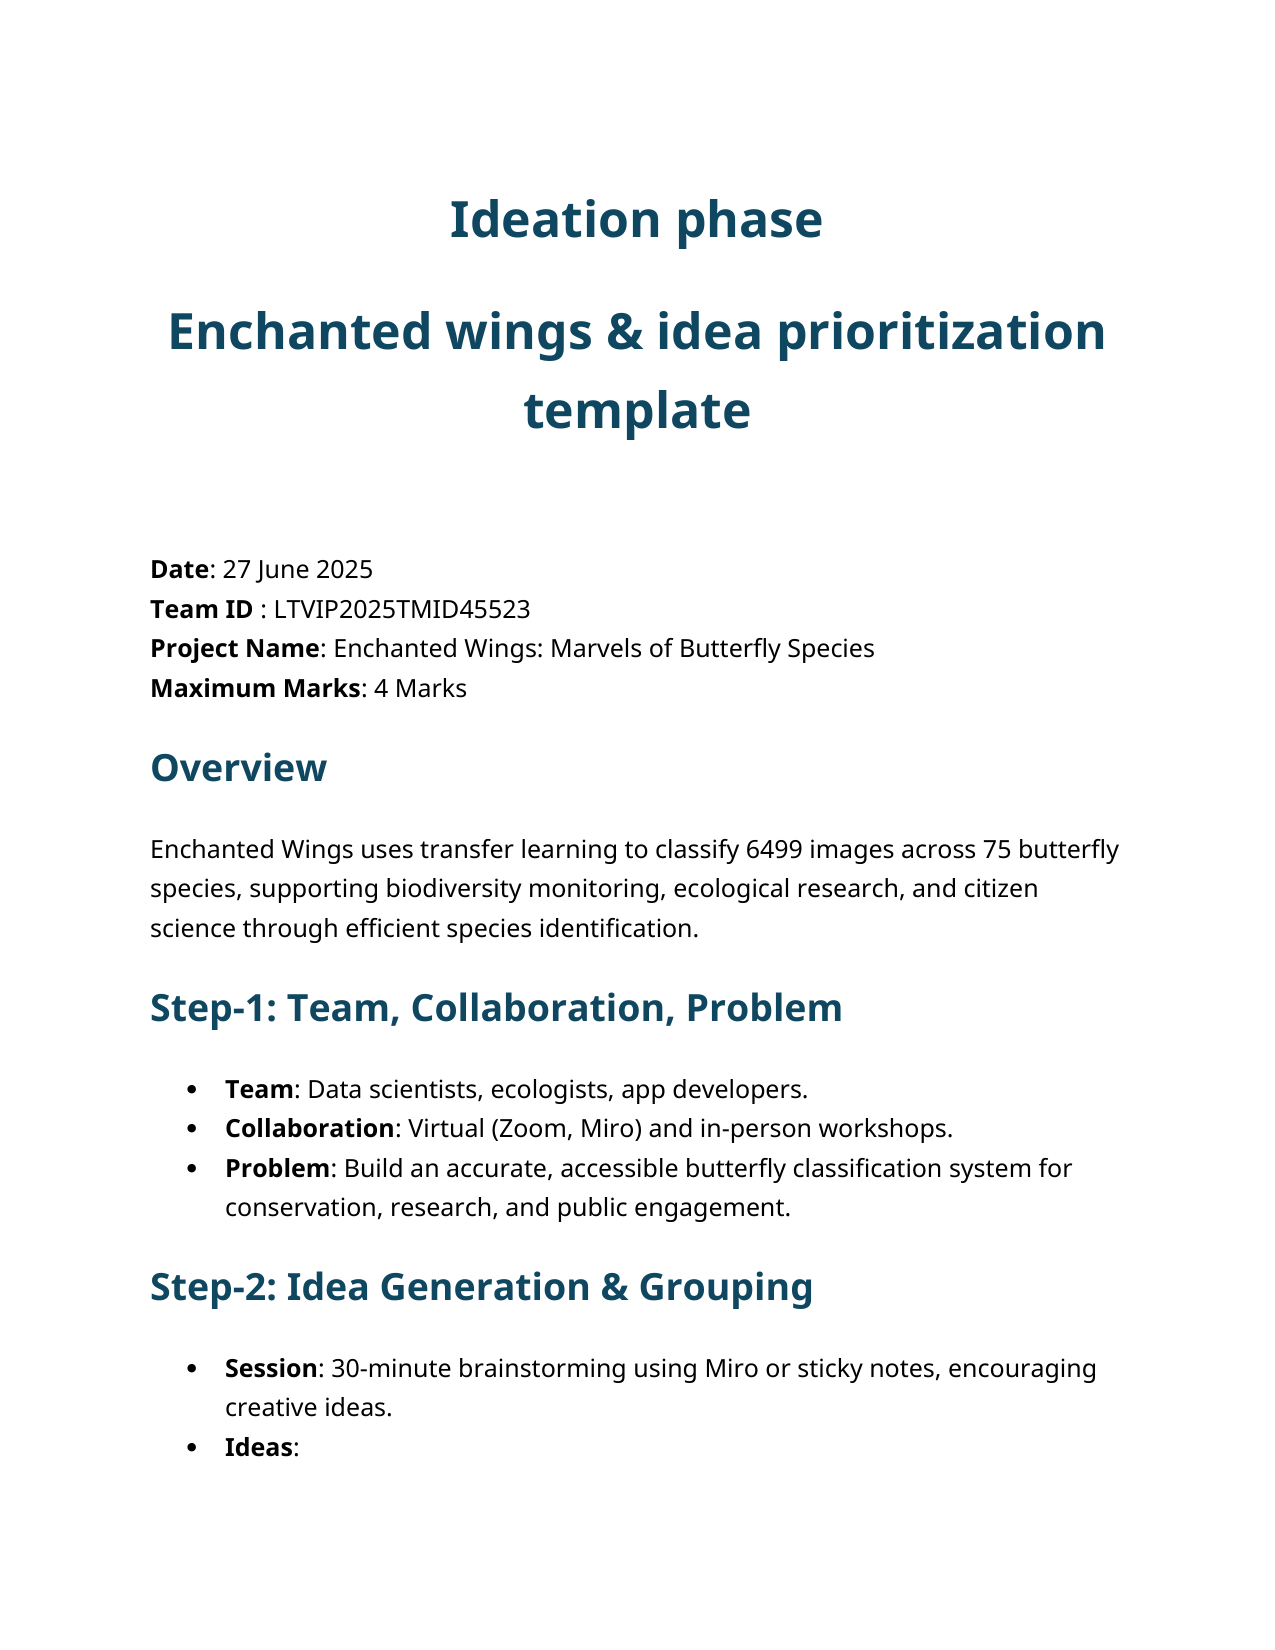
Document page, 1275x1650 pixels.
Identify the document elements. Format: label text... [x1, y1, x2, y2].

text Enchanted Wings uses transfer learning to classify 6499 images across 75 butterfly species, supporting biodiversity monitoring, ecological research, and citizen science through efficient species identification. [150, 831, 1125, 944]
list Problem: Build an accurate, accessible butterfly classification system for conservation, research, and public engagement. [187, 1150, 1125, 1224]
list Team: Data scientists, ecologists, app developers. [187, 1071, 1125, 1105]
list Collaboration: Virtual (Zoom, Miro) and in-person workshops. [187, 1111, 1125, 1145]
subtitle Step-1: Team, Collaboration, Problem [150, 981, 1125, 1032]
list Ideas: [187, 1429, 1125, 1464]
subtitle Ideation phase [150, 183, 1125, 252]
list Session: 30-minute brainstorming using Miro or sticky notes, encouraging creative ideas. [187, 1351, 1125, 1424]
subtitle Overview [150, 741, 1125, 792]
subtitle Step-2: Idea Generation & Grouping [150, 1260, 1125, 1311]
subtitle Enchanted wings & idea prioritization template [150, 296, 1125, 443]
text Date: 27 June 2025 Team ID : LTVIP2025TMID45523 Project Name: Enchanted Wings: Marvels of Butterfly Species Maximum Marks: 4 Marks [150, 552, 1125, 704]
